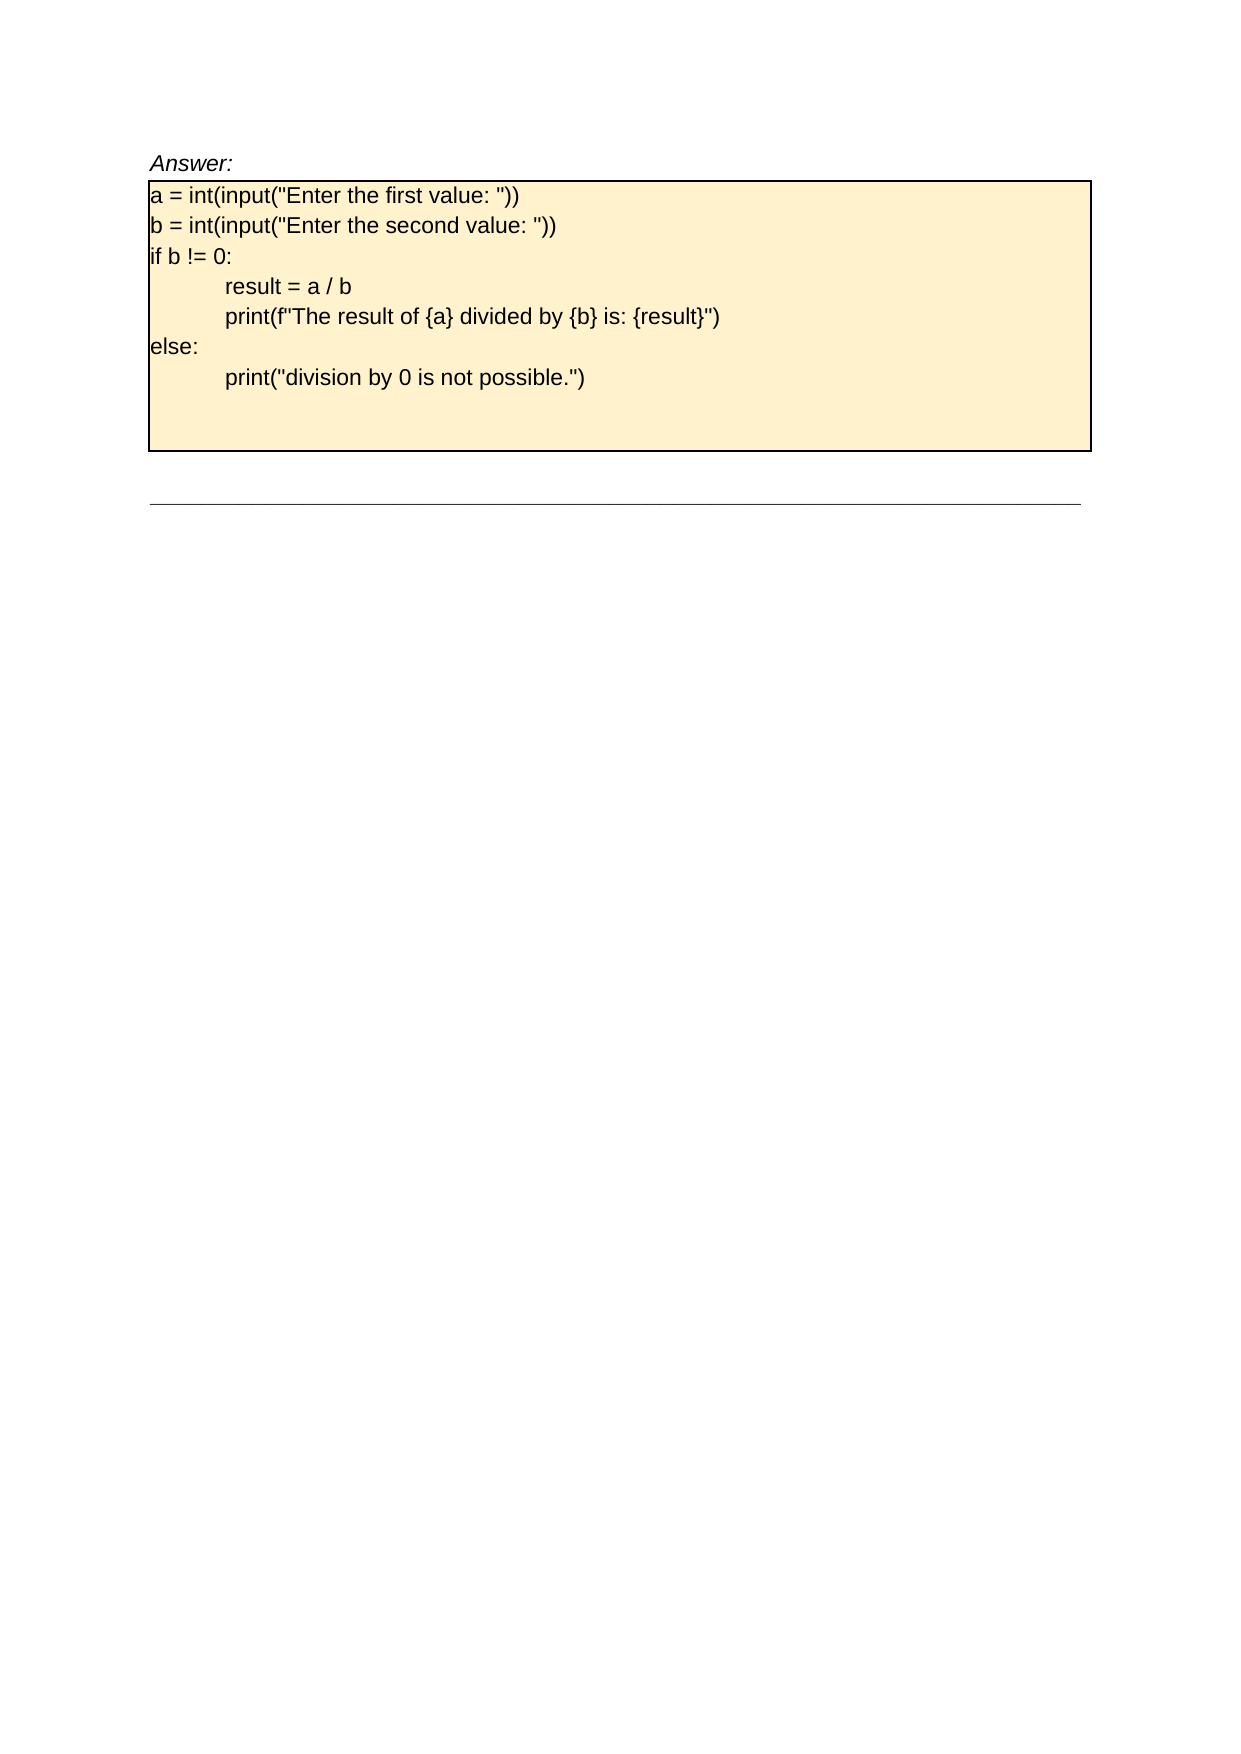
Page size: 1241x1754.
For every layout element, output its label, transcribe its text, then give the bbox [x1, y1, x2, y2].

text if b != 0: [150, 241, 1090, 269]
text print("division by 0 is not possible.") [150, 361, 1090, 390]
text a = int(input("Enter the first value: ")) [150, 182, 1090, 209]
text result = a / b [150, 271, 1090, 299]
text else: [150, 331, 1090, 360]
text Answer: [150, 150, 1090, 176]
text print(f"The result of {a} divided by {b} is: {result}") [150, 301, 1090, 329]
text b = int(input("Enter the second value: ")) [150, 210, 1090, 239]
text _________________________________________________________________________ [150, 481, 1090, 508]
